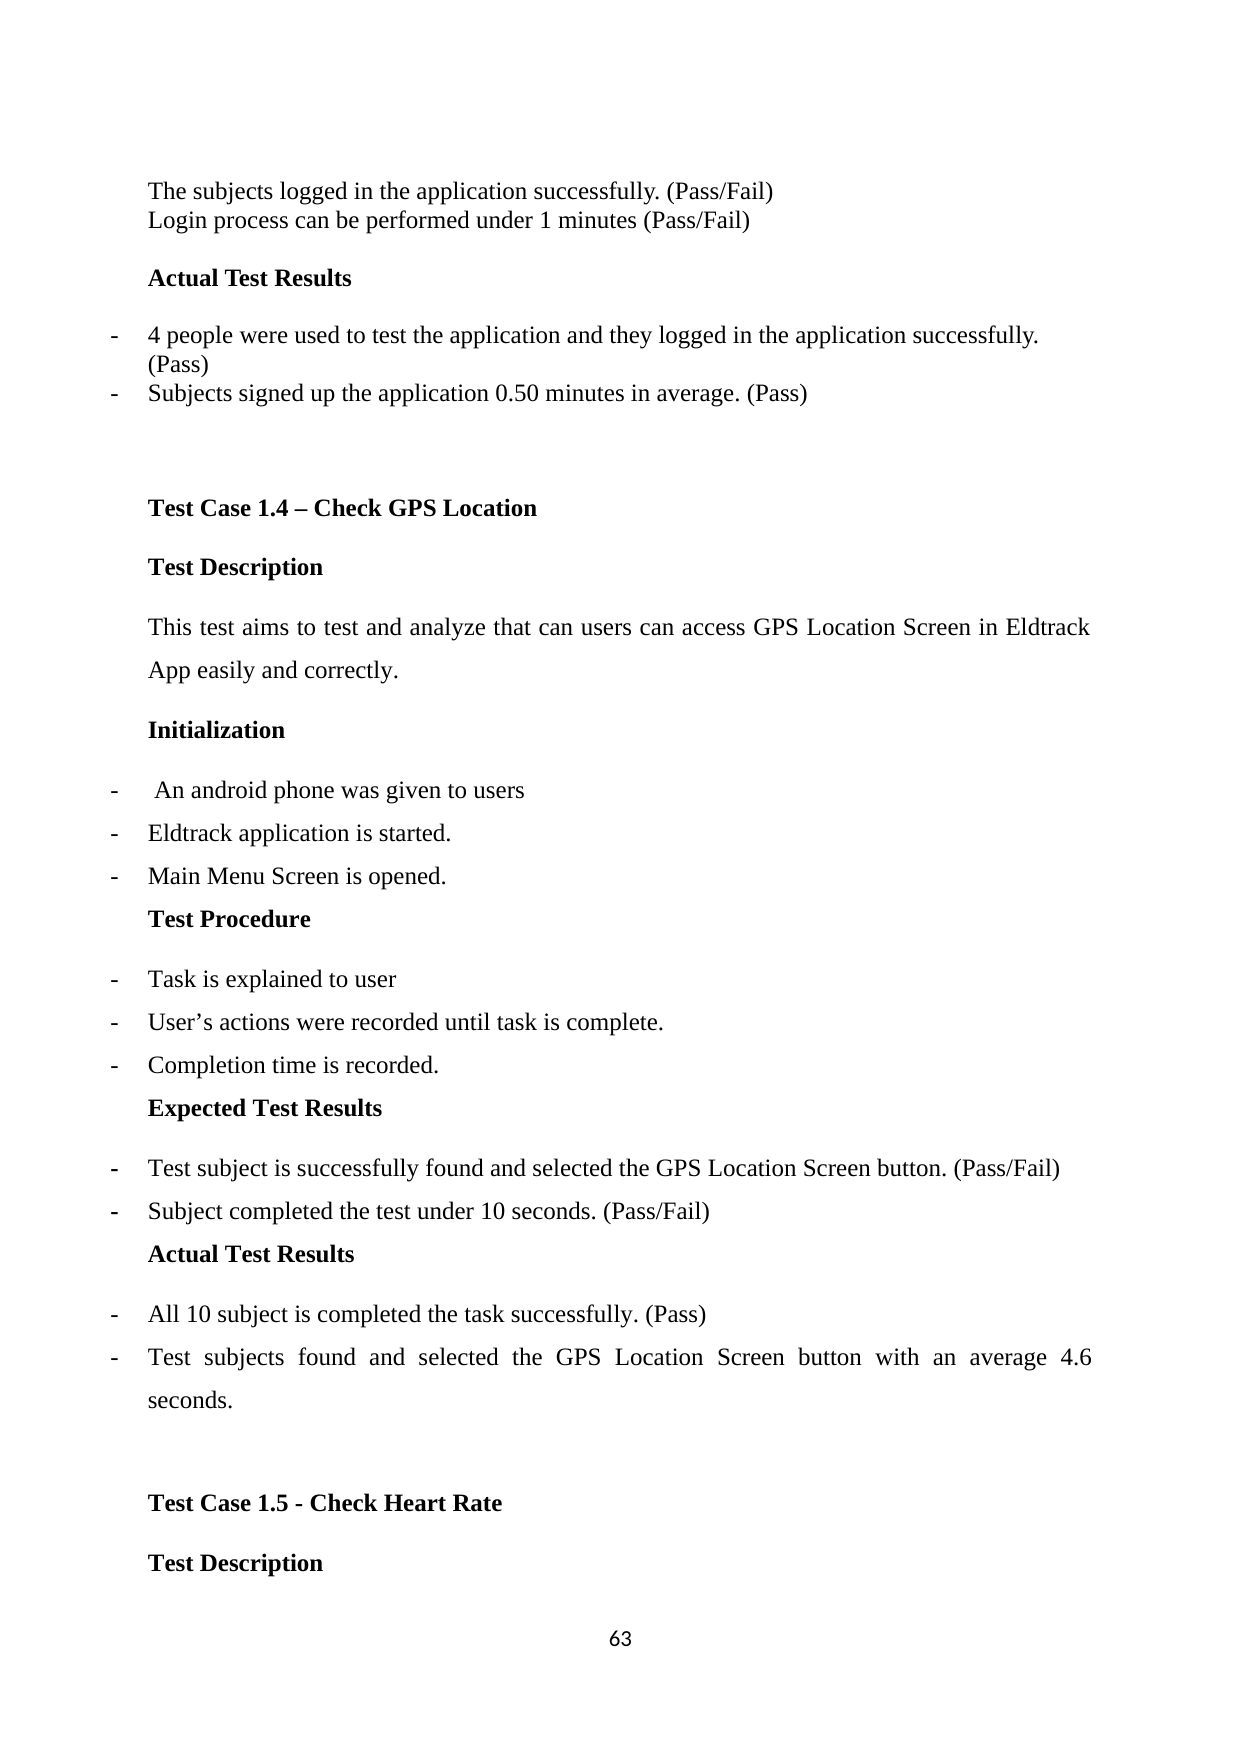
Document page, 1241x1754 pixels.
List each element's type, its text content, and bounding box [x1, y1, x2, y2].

text Actual Test Results [148, 263, 1093, 291]
text Expected Test Results [148, 1093, 1093, 1122]
text Test Procedure [148, 904, 1093, 933]
list Test subjects found and selected the GPS Location Screen button with an average 4.6 seconds. [110, 1342, 1093, 1414]
text Test Description [148, 1548, 1093, 1577]
list Completion time is recorded. [110, 1050, 1093, 1079]
text Actual Test Results [148, 1239, 1093, 1268]
list Main Menu Screen is opened. [110, 861, 1093, 890]
list Eldtrack application is started. [110, 818, 1093, 847]
list Test subject is successfully found and selected the GPS Location Screen button. (Pass/Fail) [110, 1153, 1093, 1182]
list User’s actions were recorded until task is complete. [110, 1007, 1093, 1036]
list Task is explained to user [110, 964, 1093, 993]
text Test Case 1.4 – Check GPS Location [148, 493, 1093, 521]
text Initialization [148, 715, 1093, 744]
list Subject completed the test under 10 seconds. (Pass/Fail) [110, 1196, 1093, 1225]
text Login process can be performed under 1 minutes (Pass/Fail) [148, 205, 1093, 234]
text Test Description [148, 552, 1093, 581]
list All 10 subject is completed the task successfully. (Pass) [110, 1299, 1093, 1328]
text This test aims to test and analyze that can users can access GPS Location Screen in Eldtrack App easily and correctly. [148, 612, 1093, 684]
list An android phone was given to users [110, 775, 1093, 804]
list Subjects signed up the application 0.50 minutes in average. (Pass) [110, 378, 1093, 406]
list 4 people were used to test the application and they logged in the application successfully.(Pass) [110, 320, 1093, 378]
text Test Case 1.5 - Check Heart Rate [148, 1488, 1093, 1517]
text The subjects logged in the application successfully. (Pass/Fail) [148, 176, 1093, 205]
